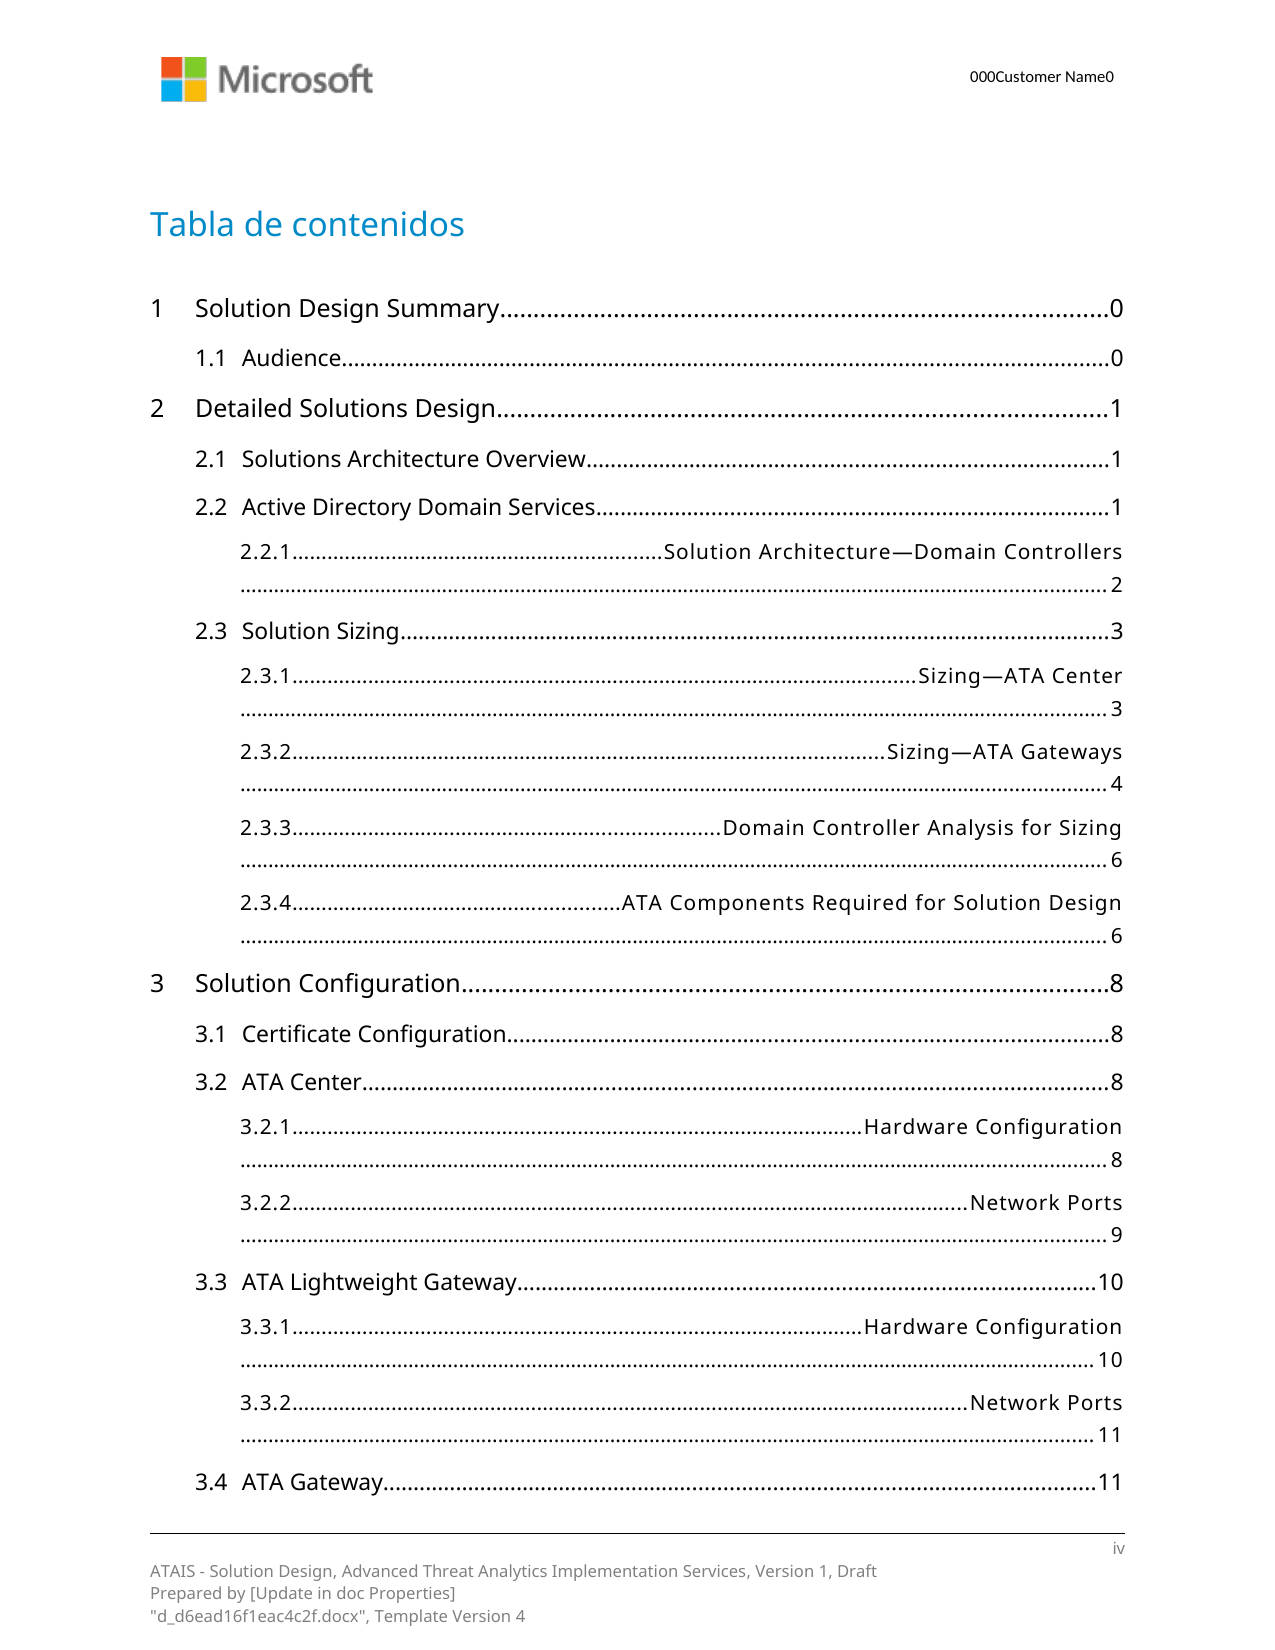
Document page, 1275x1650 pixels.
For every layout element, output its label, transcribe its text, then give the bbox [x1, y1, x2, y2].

text 2.1 Solutions Architecture Overview 1 [195, 442, 1125, 474]
text 3 Solution Configuration 8 [150, 966, 1125, 1000]
text 3.2 ATA Center 8 [195, 1066, 1125, 1097]
text 3.2.2 Network Ports 9 [240, 1188, 1125, 1249]
text 3.3.2 Network Ports 11 [240, 1388, 1125, 1449]
text 2.2 Active Directory Domain Services 1 [195, 491, 1125, 522]
picture [161, 57, 374, 103]
text 2.3.3 Domain Controller Analysis for Sizing 6 [240, 813, 1125, 874]
text 3.3 ATA Lightweight Gateway 10 [195, 1266, 1125, 1297]
text 2.2.1 Solution Architecture—Domain Controllers 2 [240, 537, 1125, 598]
text 3.1 Certificate Configuration 8 [195, 1018, 1125, 1049]
text 3.2.1 Hardware Configuration 8 [240, 1112, 1125, 1173]
text 3.4 ATA Gateway 11 [195, 1465, 1125, 1497]
text 2 Detailed Solutions Design 1 [150, 391, 1125, 425]
subtitle Tabla de contenidos [150, 201, 1125, 246]
text 3.3.1 Hardware Configuration 10 [240, 1312, 1125, 1373]
text 2.3.2 Sizing—ATA Gateways 4 [240, 737, 1125, 798]
text 2.3.1 Sizing—ATA Center 3 [240, 661, 1125, 722]
text 2.3 Solution Sizing 3 [195, 615, 1125, 646]
text 1.1 Audience 0 [195, 342, 1125, 374]
text 1 Solution Design Summary 0 [150, 291, 1125, 325]
text 2.3.4 ATA Components Required for Solution Design 6 [240, 888, 1125, 949]
